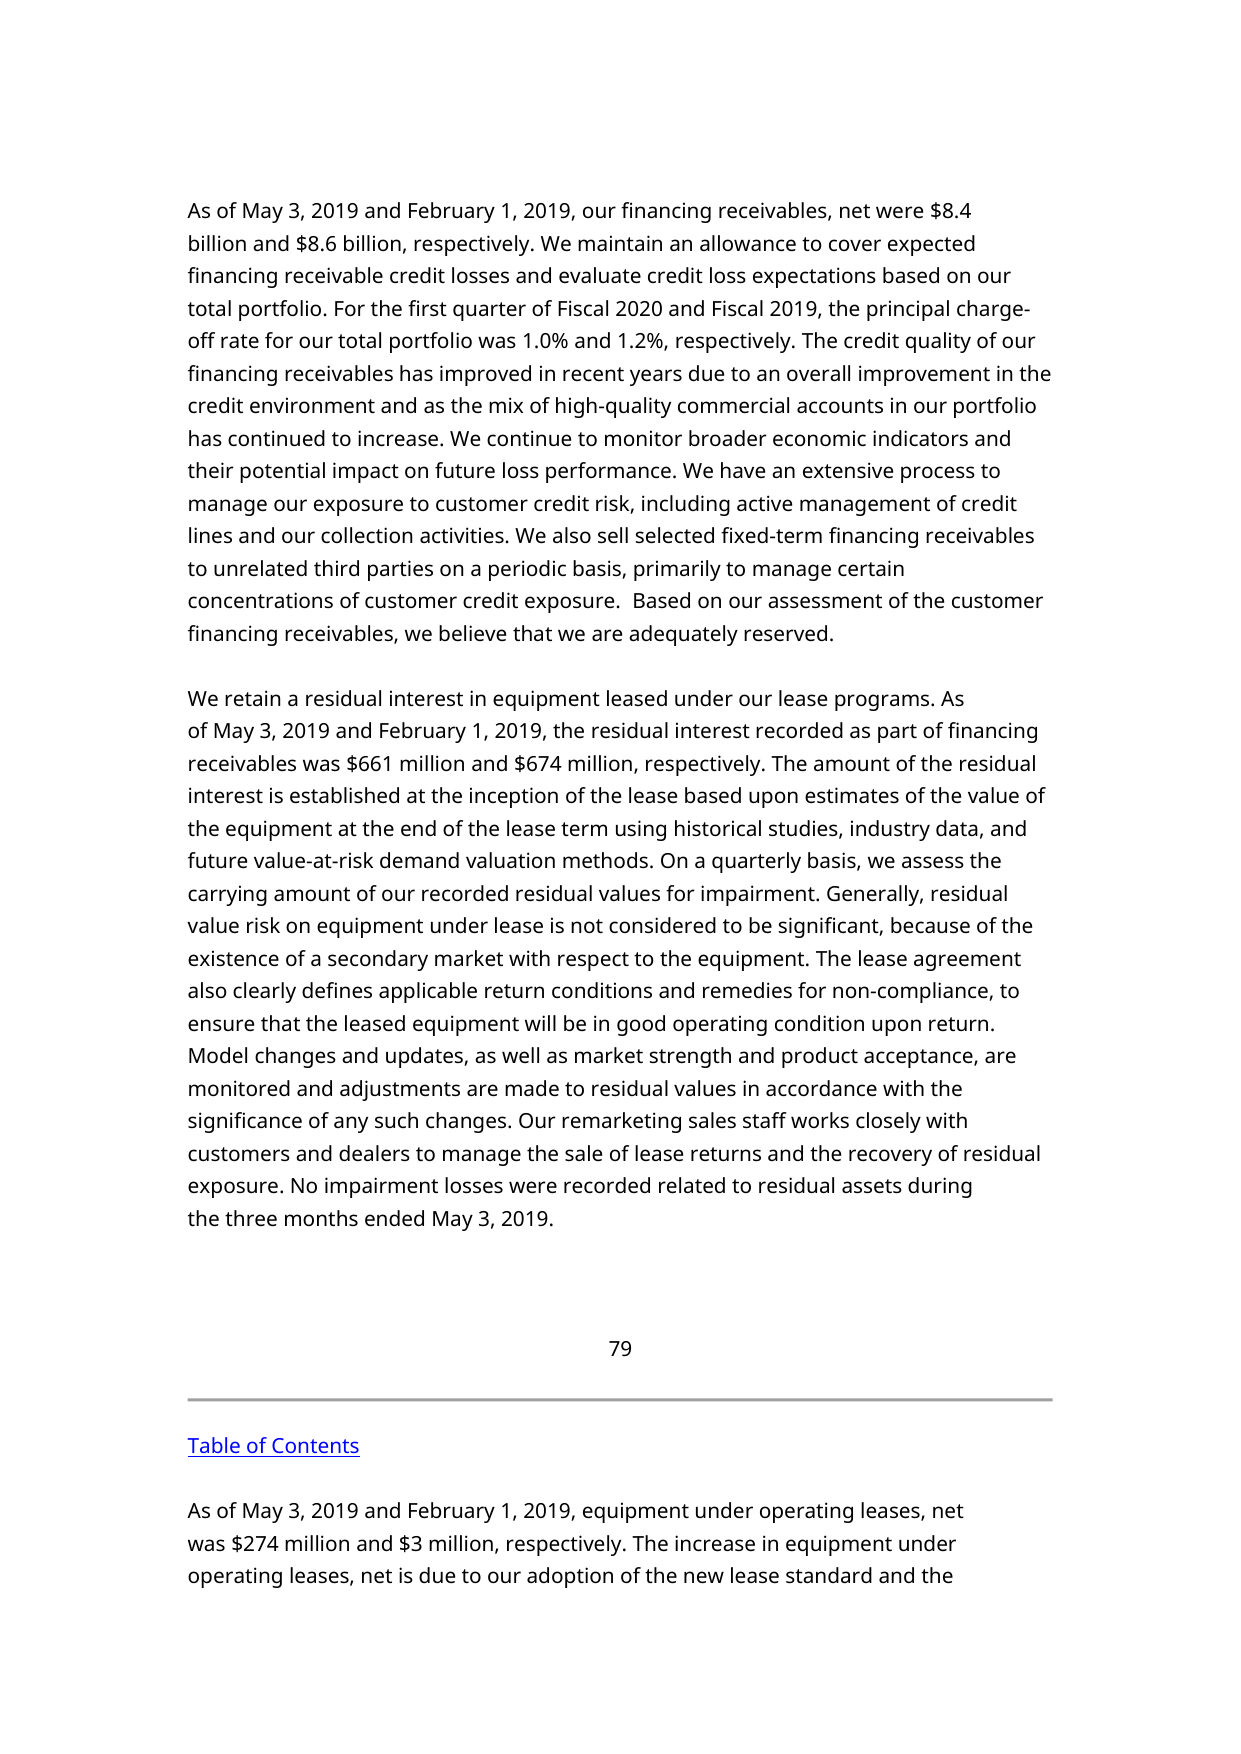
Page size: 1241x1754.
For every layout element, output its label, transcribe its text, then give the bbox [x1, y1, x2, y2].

text 79 [187, 1332, 1053, 1364]
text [187, 1494, 1053, 1592]
text Table of Contents [187, 1429, 1053, 1462]
text As of May 3, 2019 and February 1, 2019, our financing receivables, net were $8.4 billion and $8.6 billion, respectively. We maintain an allowance to cover expected financing receivable credit losses and evaluate credit loss expectations based on our total portfolio. For the first quarter of Fiscal 2020 and Fiscal 2019, the principal charge-off rate for our total portfolio was 1.0% and 1.2%, respectively. The credit quality of our financing receivables has improved in recent years due to an overall improvement in the credit environment and as the mix of high-quality commercial accounts in our portfolio has continued to increase. We continue to monitor broader economic indicators and their potential impact on future loss performance. We have an extensive process to manage our exposure to customer credit risk, including active management of credit lines and our collection activities. We also sell selected fixed-term financing receivables to unrelated third parties on a periodic basis, primarily to manage certain concentrations of customer credit exposure. Based on our assessment of the customer financing receivables, we believe that we are adequately reserved. [187, 194, 1053, 649]
text We retain a residual interest in equipment leased under our lease programs. As of May 3, 2019 and February 1, 2019, the residual interest recorded as part of financing receivables was $661 million and $674 million, respectively. The amount of the residual interest is established at the inception of the lease based upon estimates of the value of the equipment at the end of the lease term using historical studies, industry data, and future value-at-risk demand valuation methods. On a quarterly basis, we assess the carrying amount of our recorded residual values for impairment. Generally, residual value risk on equipment under lease is not considered to be significant, because of the existence of a secondary market with respect to the equipment. The lease agreement also clearly defines applicable return conditions and remedies for non-compliance, to ensure that the leased equipment will be in good operating condition upon return. Model changes and updates, as well as market strength and product acceptance, are monitored and adjustments are made to residual values in accordance with the significance of any such changes. Our remarketing sales staff works closely with customers and dealers to manage the sale of lease returns and the recovery of residual exposure. No impairment losses were recorded related to residual assets during the three months ended May 3, 2019. [187, 682, 1053, 1234]
